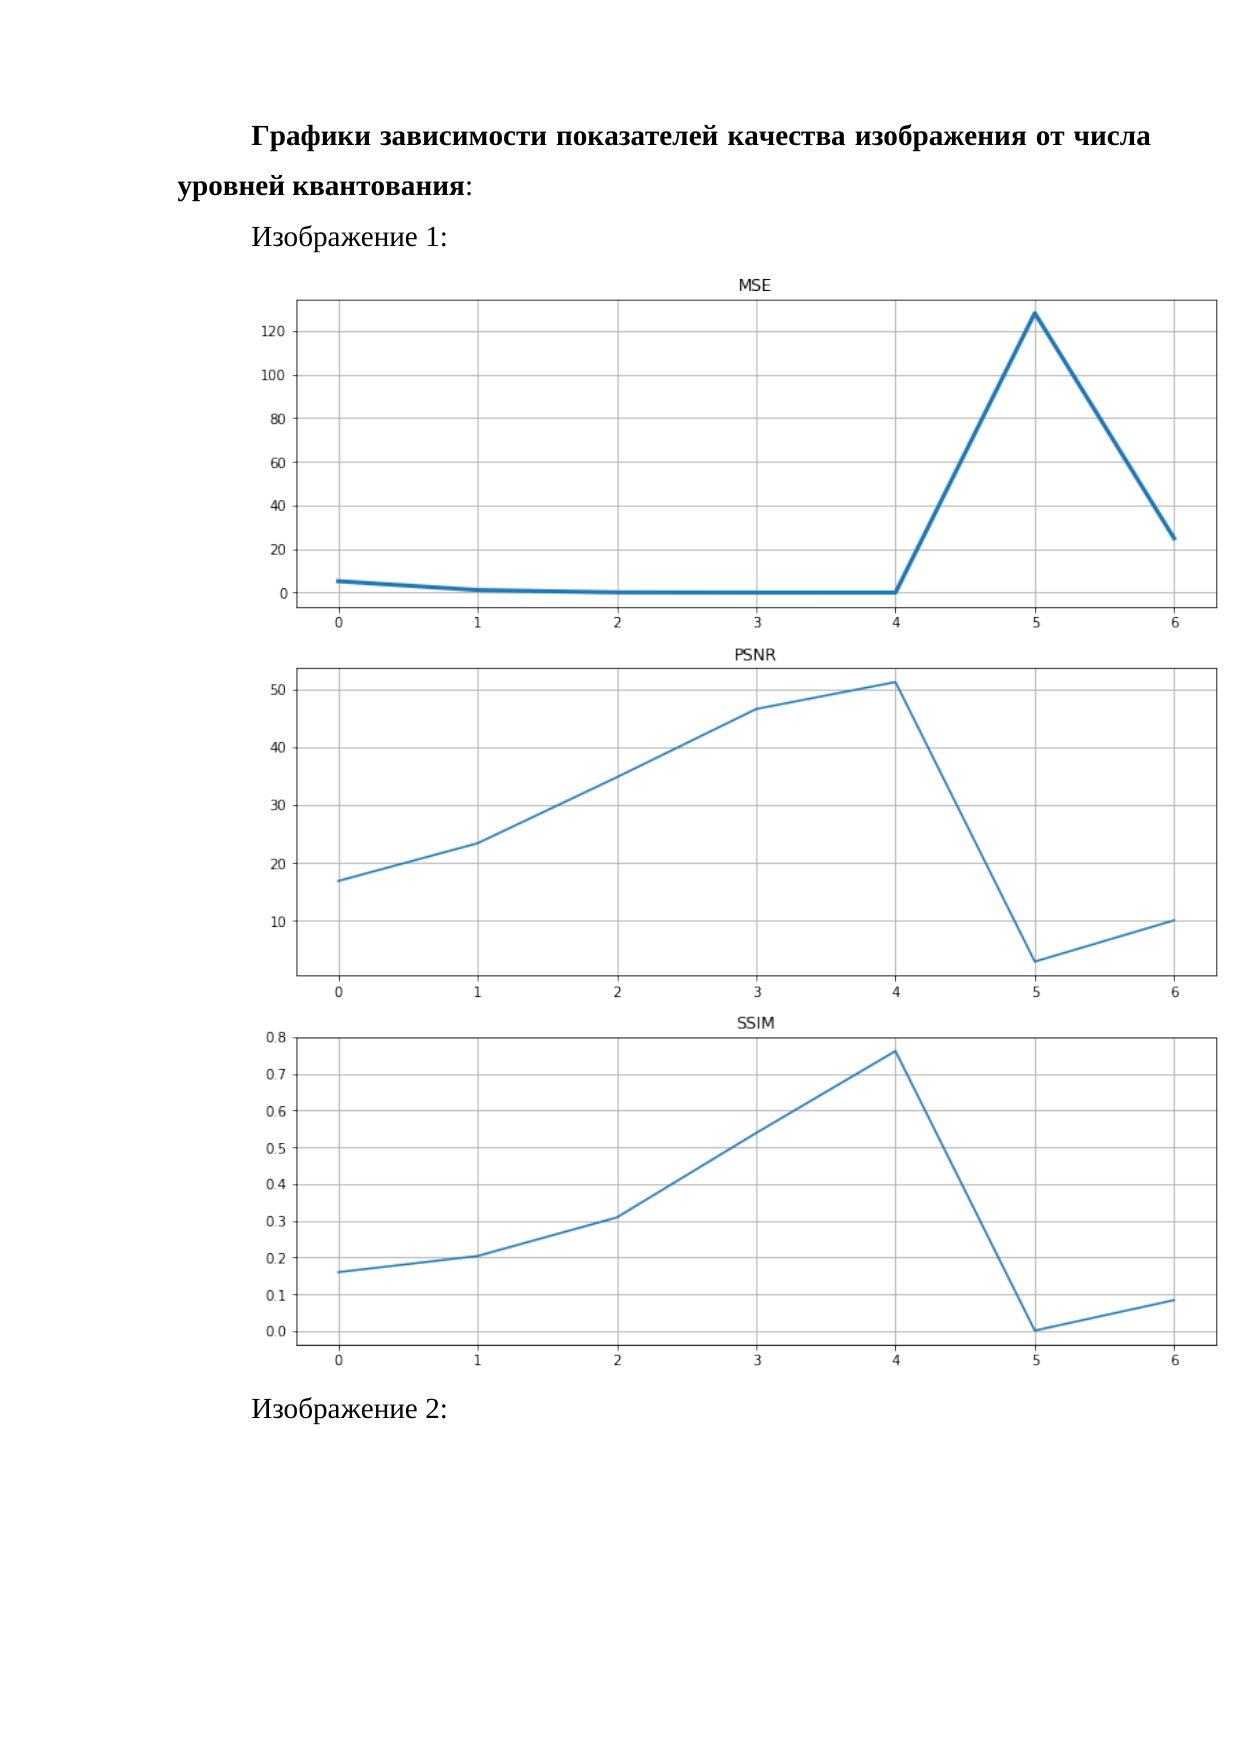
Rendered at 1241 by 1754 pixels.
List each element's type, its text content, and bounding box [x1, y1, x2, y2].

text Изображение 1: [177, 219, 1152, 252]
text Графики зависимости показателей качества изображения от числа уровней квантования: [177, 118, 1152, 202]
picture [251, 269, 1226, 1378]
text Изображение 2: [177, 1392, 1152, 1425]
